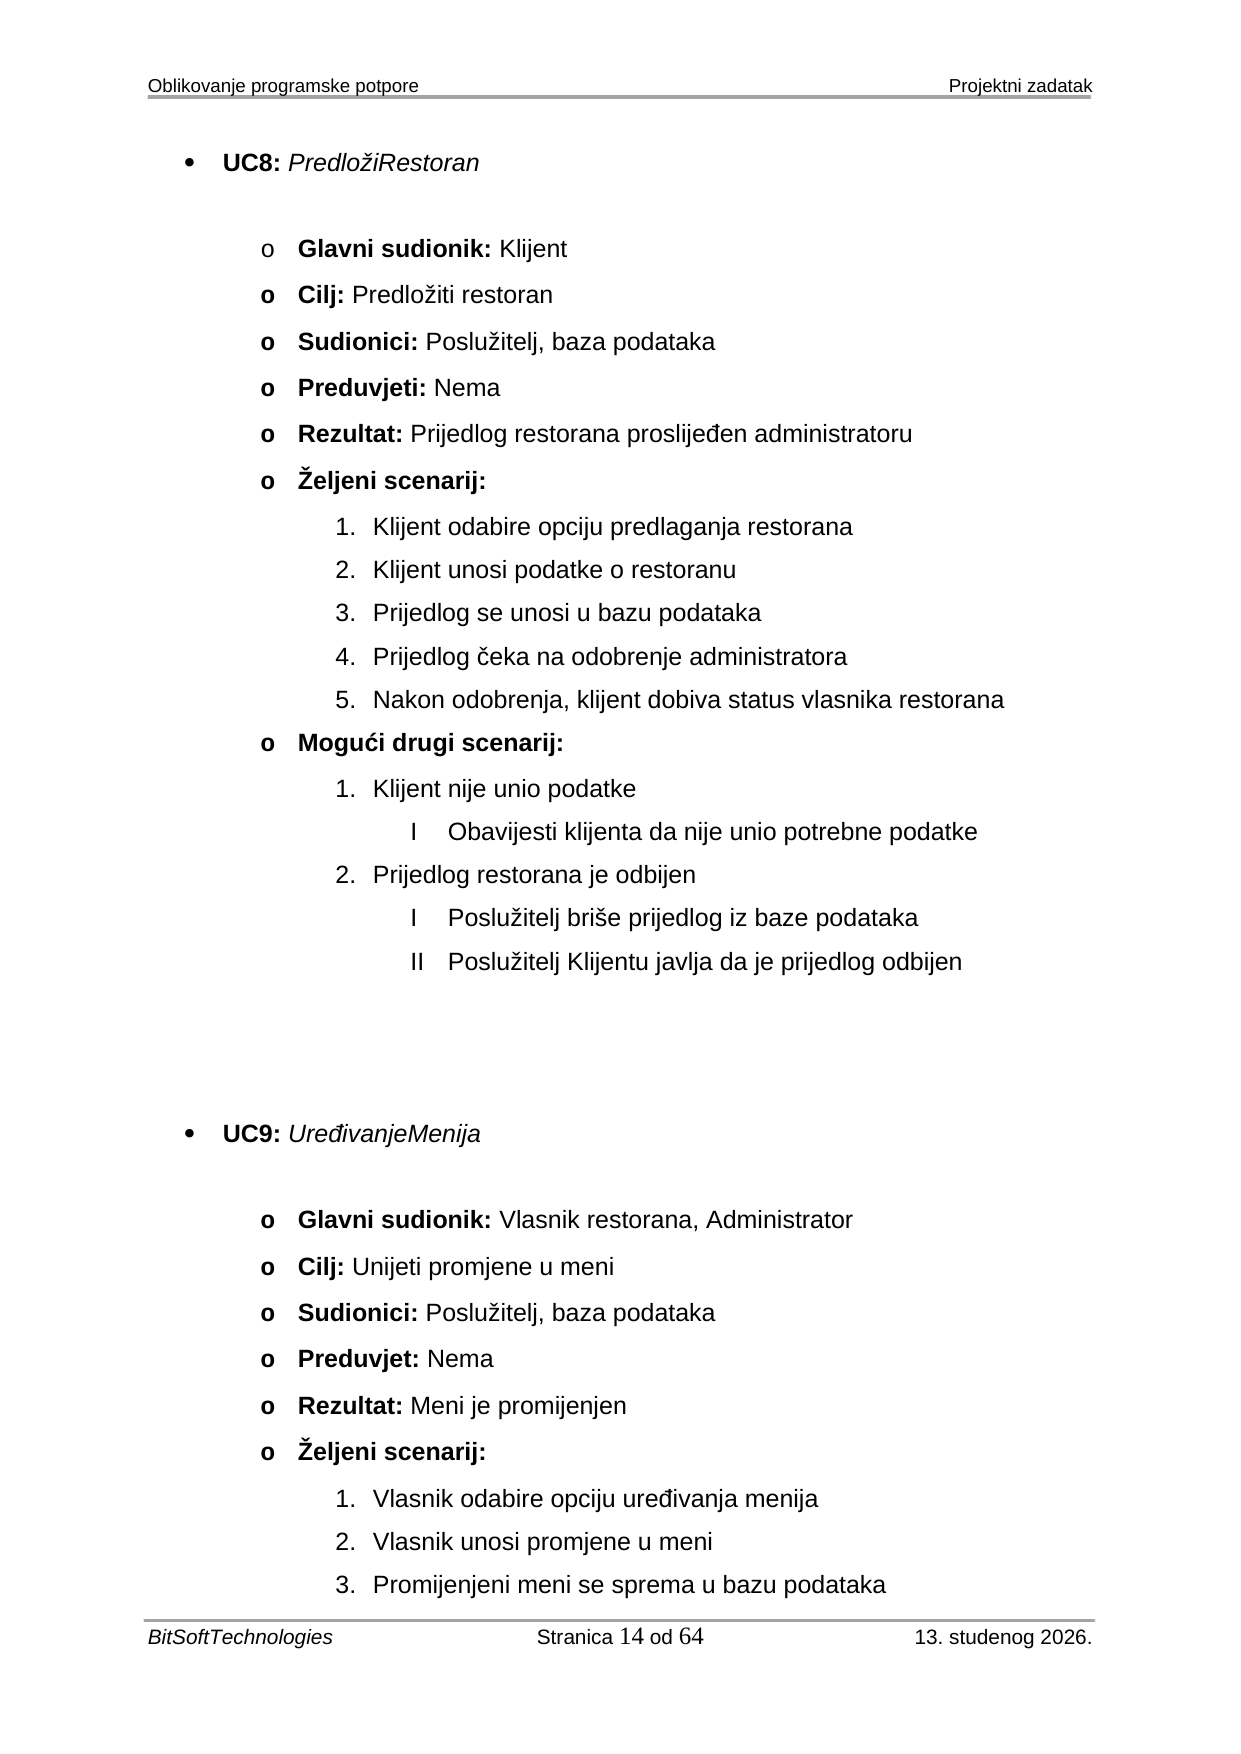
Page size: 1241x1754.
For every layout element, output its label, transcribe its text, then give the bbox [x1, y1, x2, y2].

list Rezultat: Prijedlog restorana proslijeđen administratoru [260, 419, 1093, 450]
list Cilj: Predložiti restoran [260, 280, 1093, 311]
list Prijedlog čeka na odobrenje administratora [335, 641, 1093, 670]
list Željeni scenarij: [260, 1437, 1093, 1468]
list Rezultat: Meni je promijenjen [260, 1391, 1093, 1422]
list Vlasnik unosi promjene u meni [335, 1527, 1093, 1555]
list Poslužitelj briše prijedlog iz baze podataka [410, 903, 1093, 932]
list Preduvjet: Nema [260, 1344, 1093, 1375]
list Mogući drugi scenarij: [260, 728, 1093, 759]
list Poslužitelj Klijentu javlja da je prijedlog odbijen [410, 947, 1093, 975]
list Preduvjeti: Nema [260, 373, 1093, 404]
picture [147, 95, 1092, 99]
list Prijedlog se unosi u bazu podataka [335, 598, 1093, 627]
list Glavni sudionik: Vlasnik restorana, Administrator [260, 1205, 1093, 1236]
list Sudionici: Poslužitelj, baza podataka [260, 1298, 1093, 1329]
list Nakon odobrenja, klijent dobiva status vlasnika restorana [335, 684, 1093, 713]
list Obavijesti klijenta da nije unio potrebne podatke [410, 817, 1093, 846]
list UC9: UređivanjeMenija [185, 1119, 1093, 1148]
list Promijenjeni meni se sprema u bazu podataka [335, 1570, 1093, 1598]
list Glavni sudionik: Klijent [260, 234, 1093, 265]
list Cilj: Unijeti promjene u meni [260, 1252, 1093, 1283]
list Klijent unosi podatke o restoranu [335, 555, 1093, 584]
list Klijent nije unio podatke [335, 774, 1093, 803]
list Željeni scenarij: [260, 466, 1093, 497]
list Vlasnik odabire opciju uređivanja menija [335, 1483, 1093, 1512]
list UC8: PredložiRestoran [185, 148, 1093, 176]
list Klijent odabire opciju predlaganja restorana [335, 512, 1093, 541]
list Sudionici: Poslužitelj, baza podataka [260, 327, 1093, 358]
list Prijedlog restorana je odbijen [335, 860, 1093, 889]
